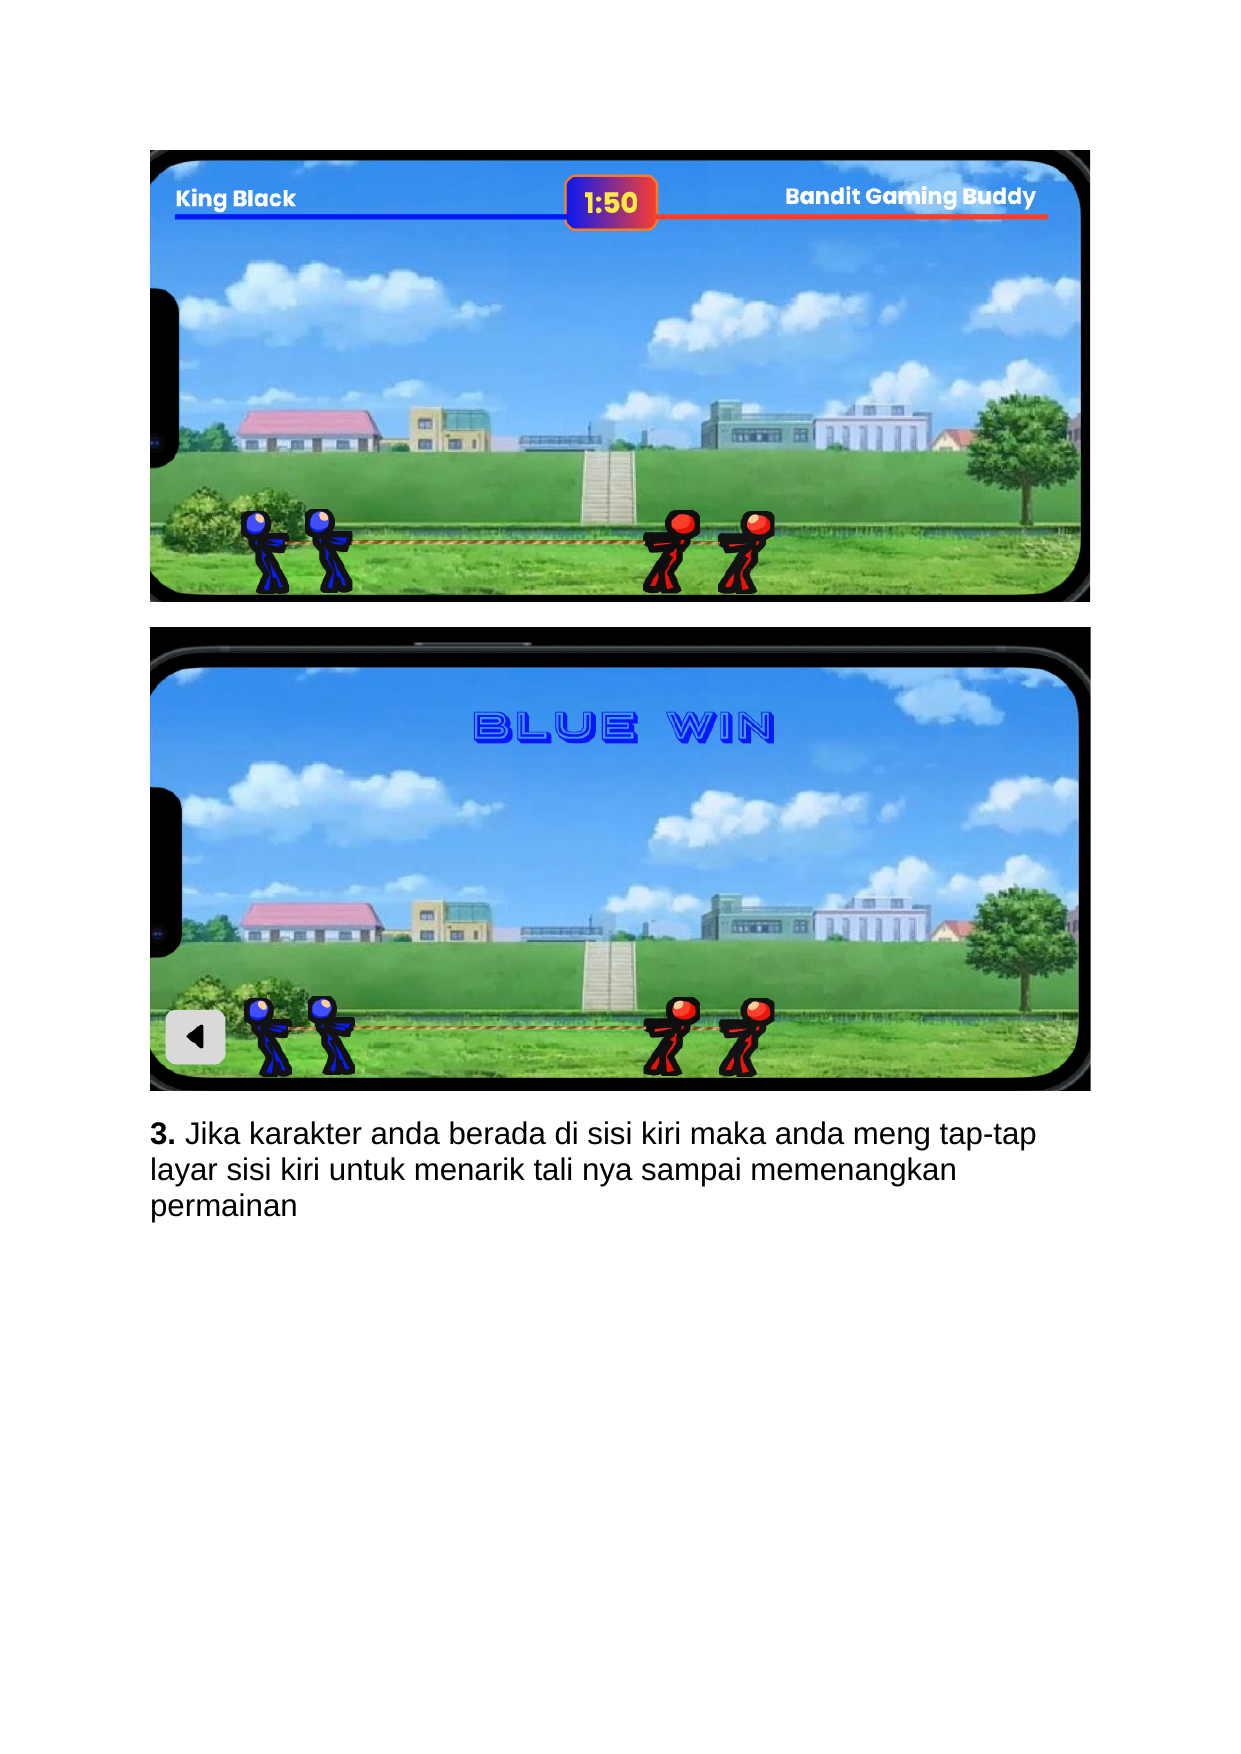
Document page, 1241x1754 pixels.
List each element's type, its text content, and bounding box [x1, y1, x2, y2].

picture [150, 627, 1091, 1091]
text 3. Jika karakter anda berada di sisi kiri maka anda meng tap-tap layar sisi kiri untuk menarik tali nya sampai memenangkan permainan [150, 1115, 1090, 1223]
picture [150, 150, 1091, 602]
